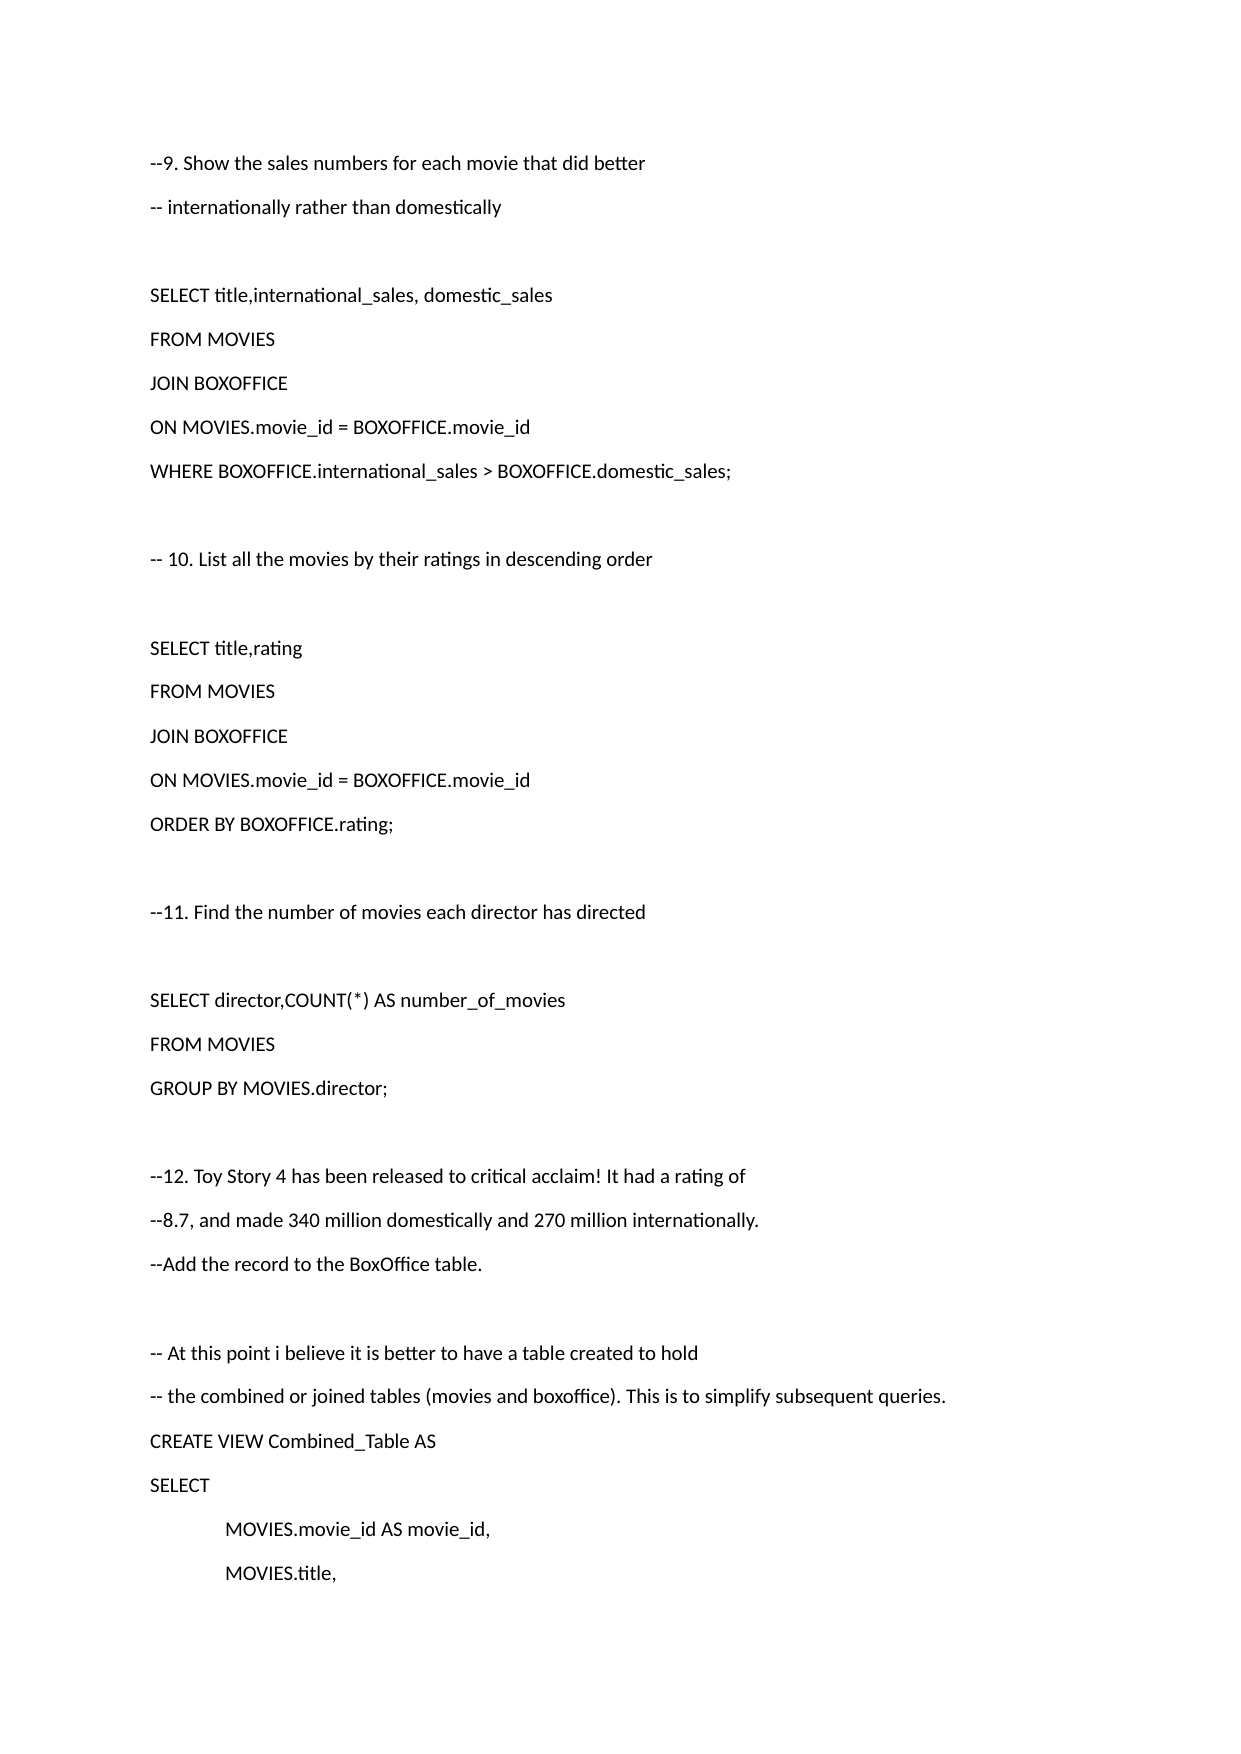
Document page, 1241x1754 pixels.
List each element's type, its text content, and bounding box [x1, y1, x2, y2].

text --8.7, and made 340 million domestically and 270 million internationally. [150, 1207, 1090, 1233]
text SELECT [150, 1472, 1090, 1497]
text --12. Toy Story 4 has been released to critical acclaim! It had a rating of [150, 1163, 1090, 1189]
text ON MOVIES.movie_id = BOXOFFICE.movie_id [150, 767, 1090, 792]
text --Add the record to the BoxOffice table. [150, 1252, 1090, 1277]
text FROM MOVIES [150, 679, 1090, 704]
text JOIN BOXOFFICE [150, 723, 1090, 748]
text WHERE BOXOFFICE.international_sales > BOXOFFICE.domestic_sales; [150, 458, 1090, 484]
text --9. Show the sales numbers for each movie that did better [150, 150, 1090, 175]
text ORDER BY BOXOFFICE.rating; [150, 811, 1090, 836]
text MOVIES.title, [150, 1560, 1090, 1585]
text JOIN BOXOFFICE [150, 370, 1090, 396]
text MOVIES.movie_id AS movie_id, [150, 1516, 1090, 1541]
text SELECT title,international_sales, domestic_sales [150, 282, 1090, 308]
text CREATE VIEW Combined_Table AS [150, 1428, 1090, 1453]
text FROM MOVIES [150, 326, 1090, 352]
text -- the combined or joined tables (movies and boxoffice). This is to simplify subsequent queries. [150, 1384, 1090, 1409]
text --11. Find the number of movies each director has directed [150, 899, 1090, 924]
text FROM MOVIES [150, 1031, 1090, 1057]
text -- 10. List all the movies by their ratings in descending order [150, 547, 1090, 572]
text ON MOVIES.movie_id = BOXOFFICE.movie_id [150, 414, 1090, 440]
text SELECT director,COUNT(*) AS number_of_movies [150, 987, 1090, 1013]
text -- internationally rather than domestically [150, 194, 1090, 219]
text GROUP BY MOVIES.director; [150, 1075, 1090, 1101]
text SELECT title,rating [150, 635, 1090, 660]
text -- At this point i believe it is better to have a table created to hold [150, 1340, 1090, 1365]
